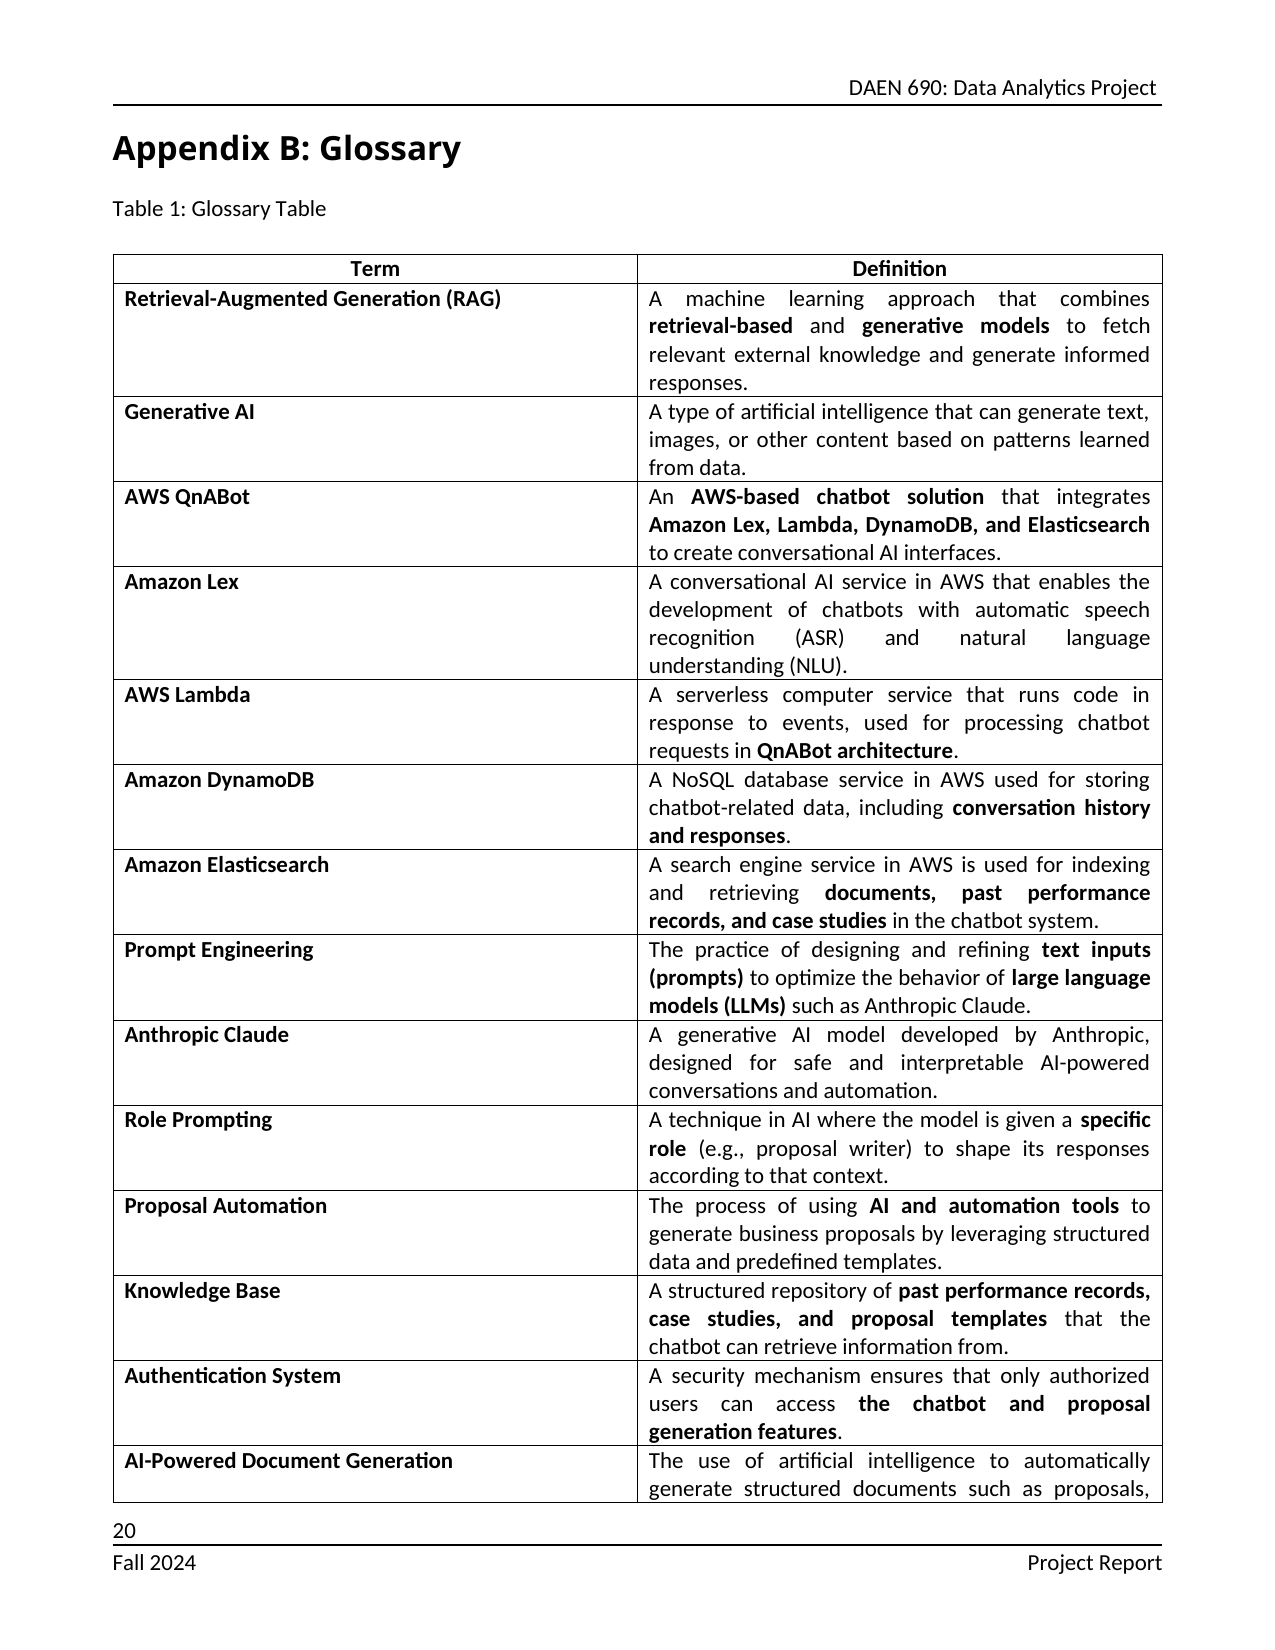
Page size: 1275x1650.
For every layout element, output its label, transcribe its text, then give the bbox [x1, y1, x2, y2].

table_cell Knowledge Base [114, 1276, 637, 1360]
table_cell AWS Lambda [114, 680, 637, 764]
table_cell Prompt Engineering [114, 935, 637, 1019]
table_cell An AWS-based chatbot solution that integrates Amazon Lex, Lambda, DynamoDB, and Elasticsearch to create conversational AI interfaces. [638, 482, 1162, 566]
table_cell A serverless computer service that runs code in response to events, used for processing chatbot requests in QnABot architecture. [638, 680, 1162, 764]
table_cell The process of using AI and automation tools to generate business proposals by leveraging structured data and predefined templates. [638, 1191, 1162, 1275]
table_cell A search engine service in AWS is used for indexing and retrieving documents, past performance records, and case studies in the chatbot system. [638, 850, 1162, 934]
table_cell A technique in AI where the model is given a specific role (e.g., proposal writer) to shape its responses according to that context. [638, 1106, 1162, 1190]
table_cell A type of artificial intelligence that can generate text, images, or other content based on patterns learned from data. [638, 397, 1162, 481]
table_cell A structured repository of past performance records, case studies, and proposal templates that the chatbot can retrieve information from. [638, 1276, 1162, 1360]
table_cell Amazon Lex [114, 567, 637, 679]
table_cell Amazon Elasticsearch [114, 850, 637, 934]
text Table 1: Glossary Table [112, 194, 1162, 222]
table_cell AWS QnABot [114, 482, 637, 566]
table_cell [114, 1446, 637, 1502]
table_cell A NoSQL database service in AWS used for storing chatbot-related data, including conversation history and responses. [638, 765, 1162, 849]
table_cell Proposal Automation [114, 1191, 637, 1275]
table_cell The practice of designing and refining text inputs (prompts) to optimize the behavior of large language models (LLMs) such as Anthropic Claude. [638, 935, 1162, 1019]
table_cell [638, 1446, 1162, 1502]
table_cell A generative AI model developed by Anthropic, designed for safe and interpretable AI-powered conversations and automation. [638, 1021, 1162, 1104]
table_header Term [114, 255, 637, 283]
table_header Definition [638, 255, 1162, 283]
table_cell Amazon DynamoDB [114, 765, 637, 849]
table_cell Role Prompting [114, 1106, 637, 1190]
table_cell A conversational AI service in AWS that enables the development of chatbots with automatic speech recognition (ASR) and natural language understanding (NLU). [638, 567, 1162, 679]
table_cell Retrieval-Augmented Generation (RAG) [114, 284, 637, 396]
table_cell Generative AI [114, 397, 637, 481]
table_cell Anthropic Claude [114, 1021, 637, 1104]
subtitle Appendix B: Glossary [112, 124, 1162, 170]
table_cell A machine learning approach that combines retrieval-based and generative models to fetch relevant external knowledge and generate informed responses. [638, 284, 1162, 396]
table_cell A security mechanism ensures that only authorized users can access the chatbot and proposal generation features. [638, 1361, 1162, 1445]
table_cell Authentication System [114, 1361, 637, 1445]
